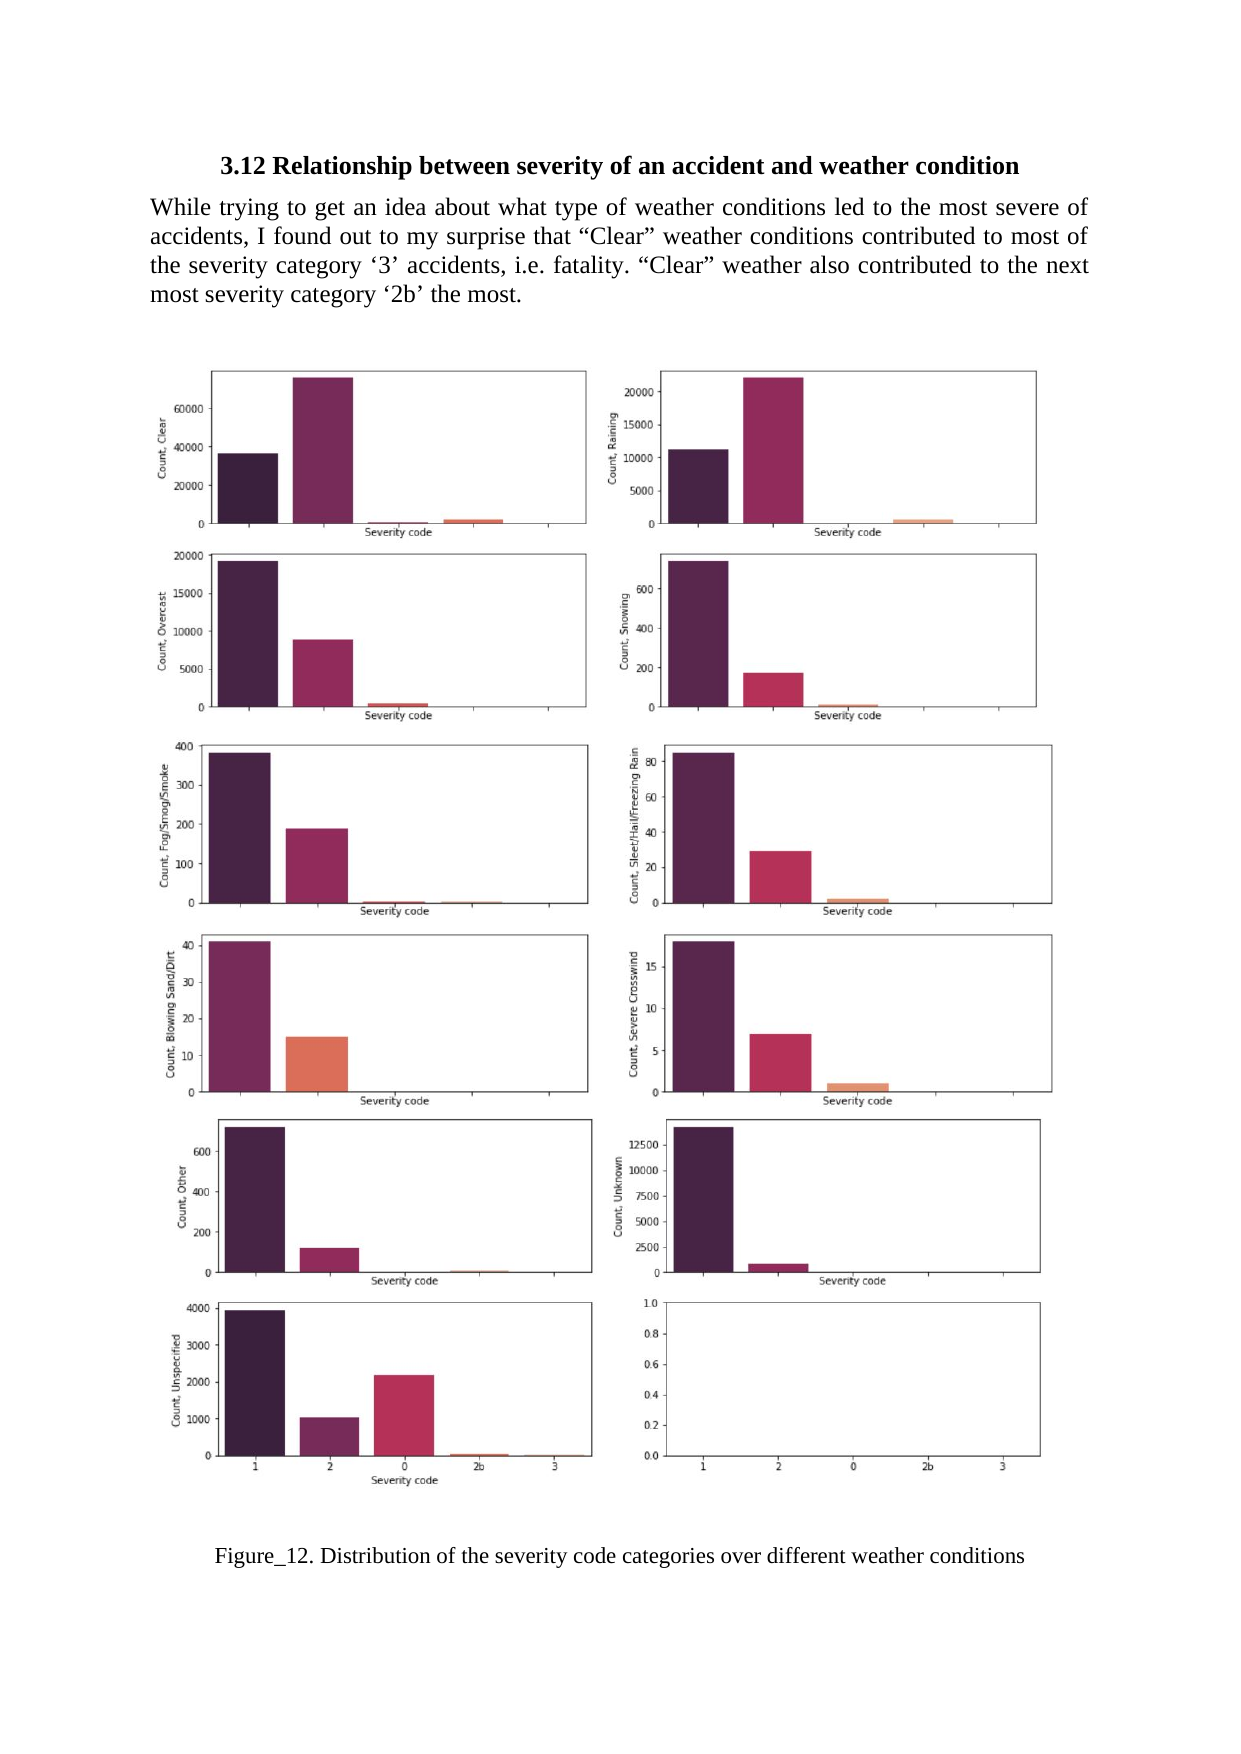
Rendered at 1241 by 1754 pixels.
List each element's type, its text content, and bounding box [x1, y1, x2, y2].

text Figure_12. Distribution of the severity code categories over different weather conditions [150, 1542, 1090, 1569]
text 3.12 Relationship between severity of an accident and weather condition [150, 150, 1090, 180]
text While trying to get an idea about what type of weather conditions led to the most severe of accidents, I found out to my surprise that “Clear” weather conditions contributed to most of the severity category ‘3’ accidents, i.e. fatality. “Clear” weather also contributed to the next most severity category ‘2b’ the most. [150, 192, 1090, 307]
picture [150, 737, 1091, 1491]
picture [150, 360, 1091, 725]
